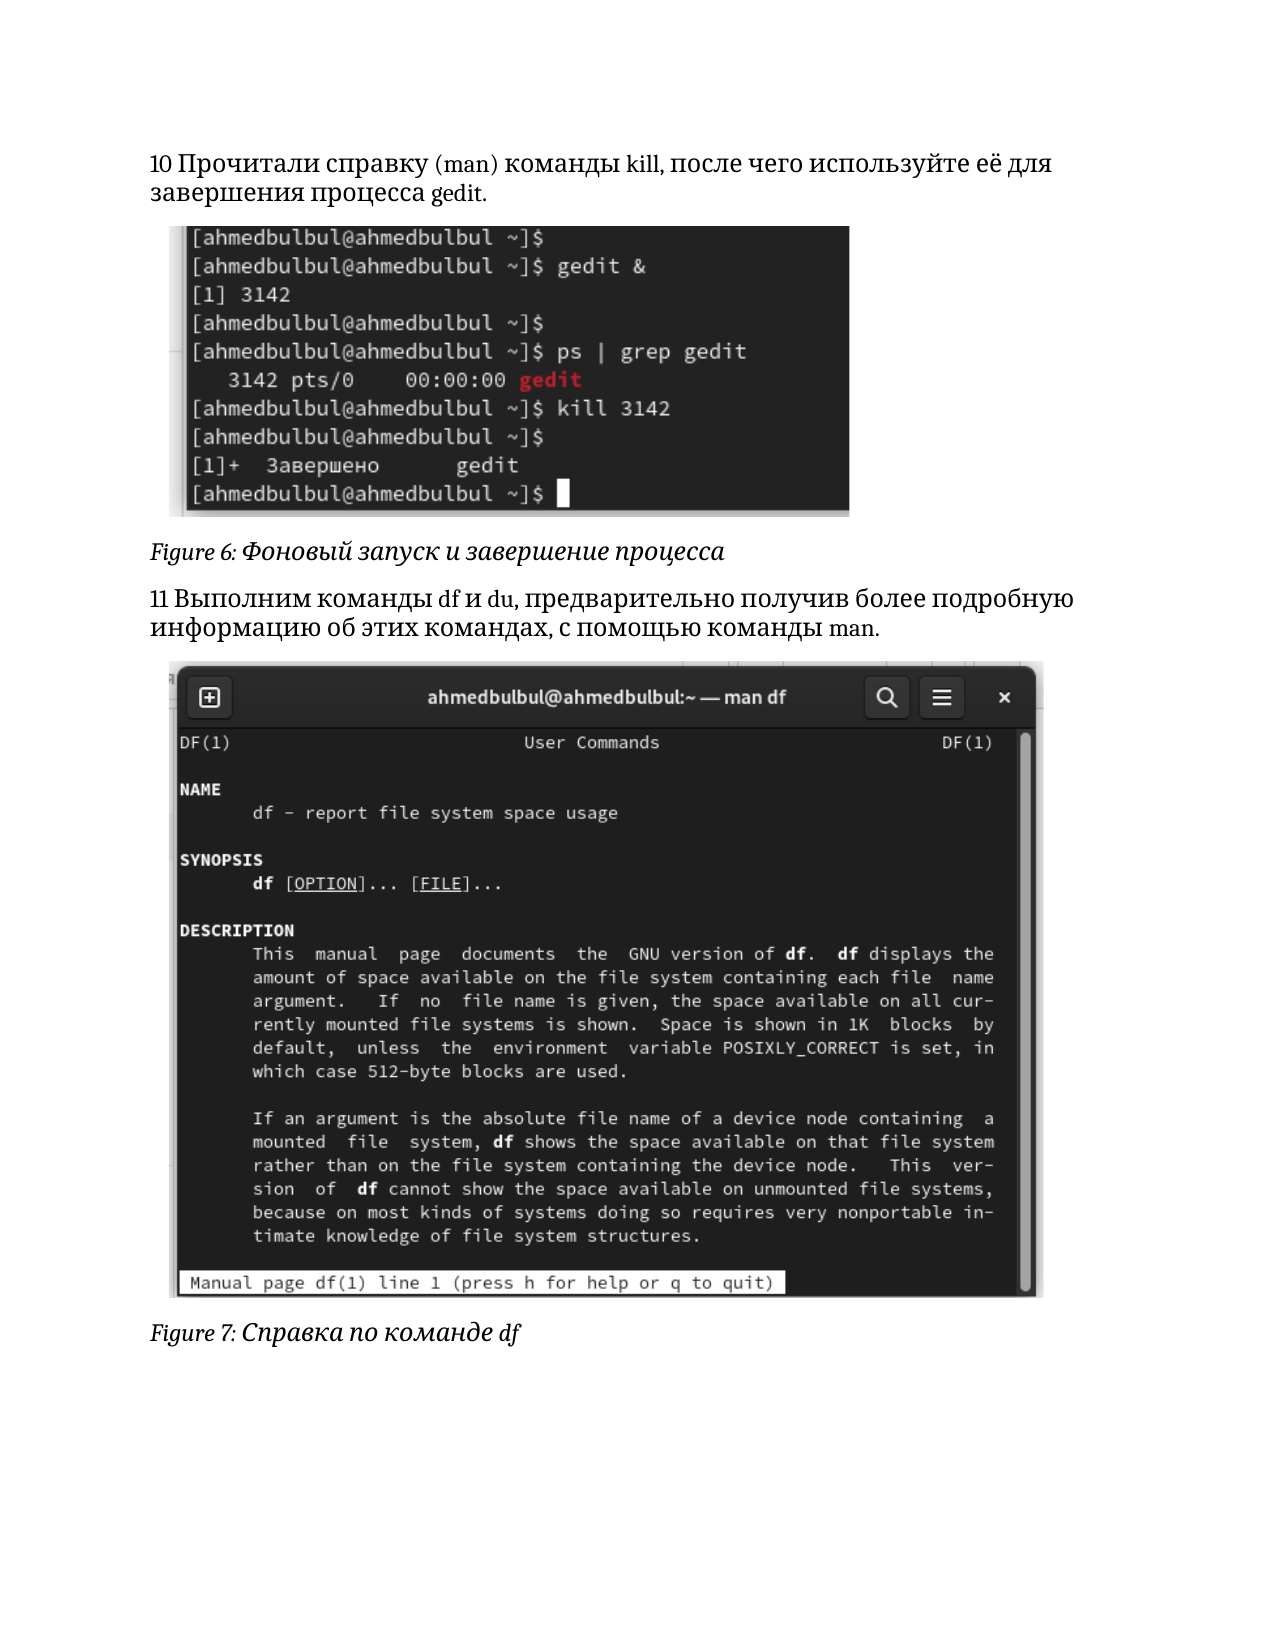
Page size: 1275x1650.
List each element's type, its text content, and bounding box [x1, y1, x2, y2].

text Figure 7: Справка по команде df [150, 1318, 1125, 1347]
text Figure 6: Фоновый запуск и завершение процесса [150, 538, 1125, 566]
text 10 Прочитали справку (man) команды kill, после чего используйте её для завершения процесса gedit. [150, 150, 1125, 207]
picture [168, 226, 850, 517]
text 11 Выполним команды df и du, предварительно получив более подробную информацию об этих командах, с помощью команды man. [150, 585, 1125, 643]
picture [168, 661, 1044, 1298]
